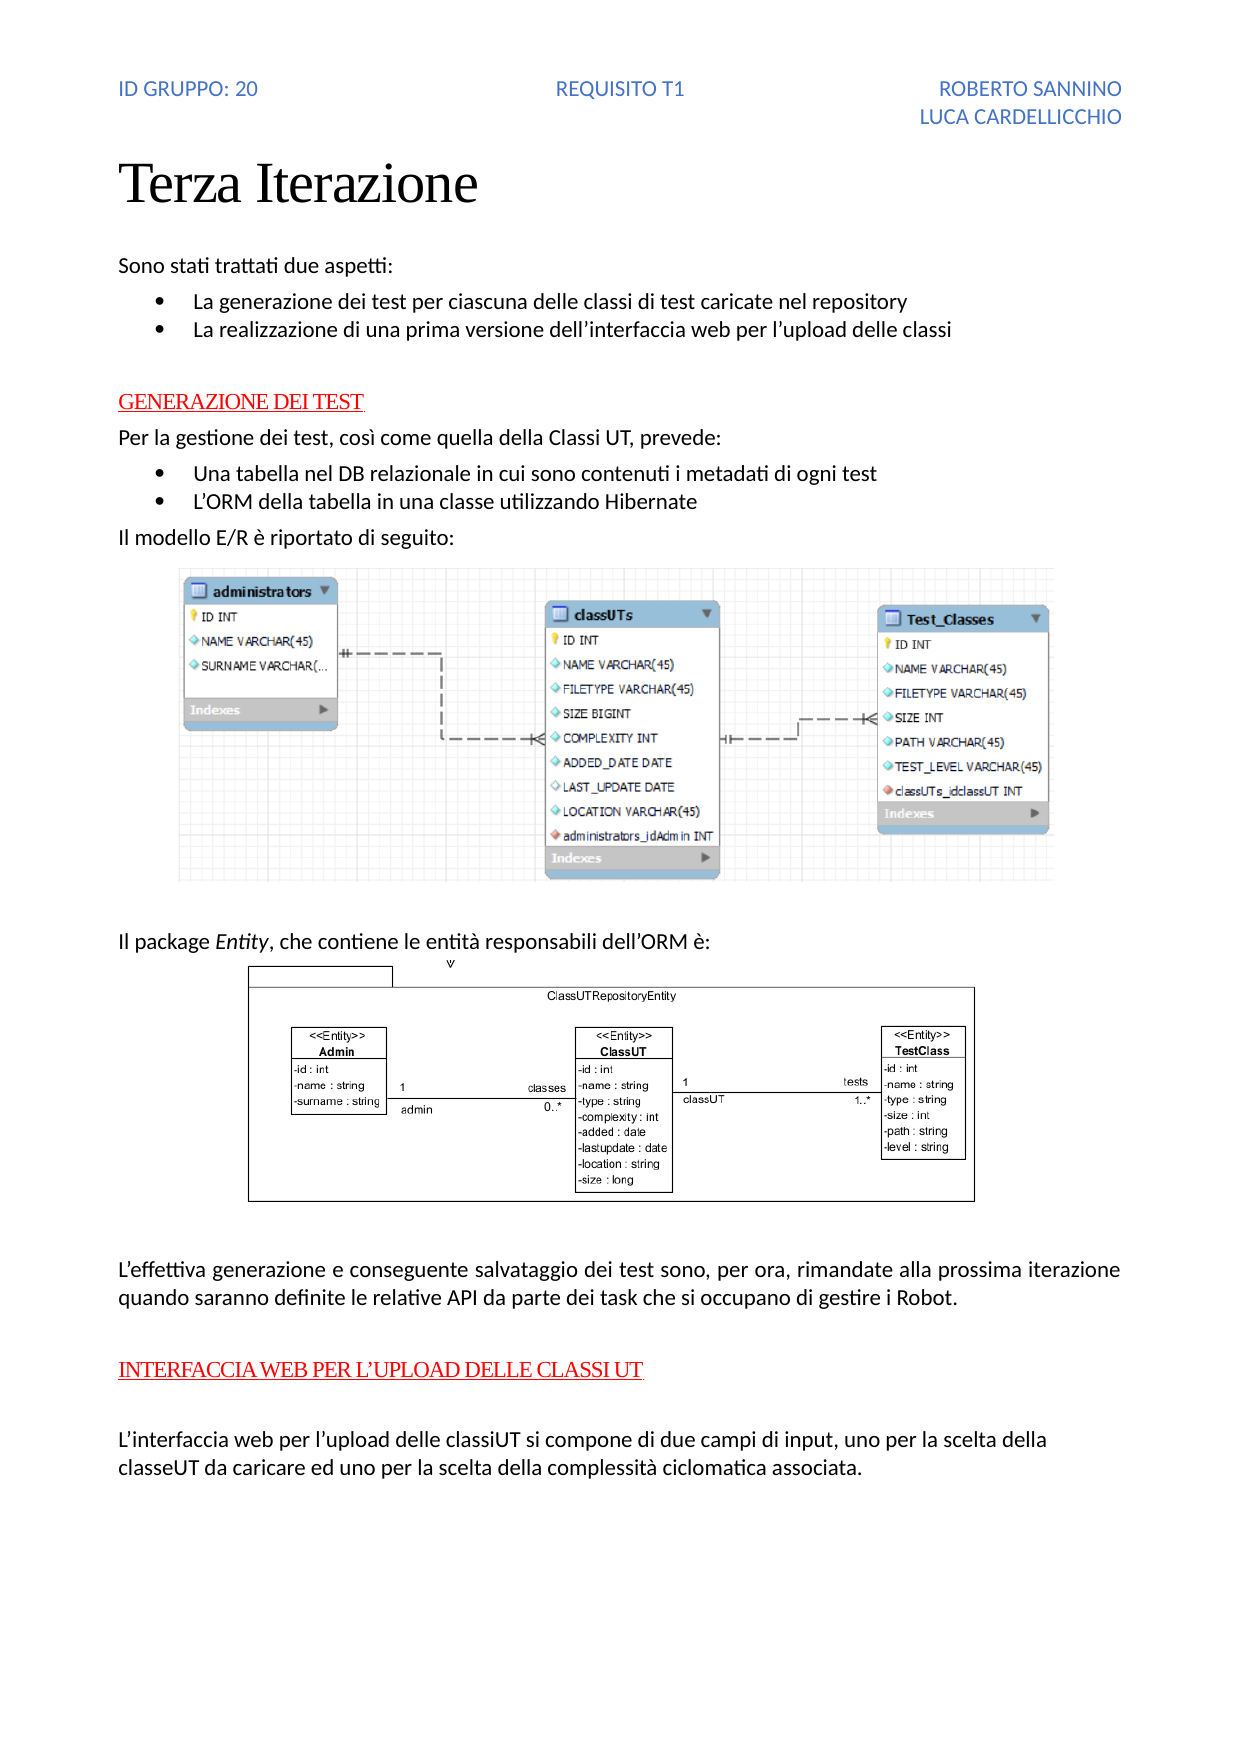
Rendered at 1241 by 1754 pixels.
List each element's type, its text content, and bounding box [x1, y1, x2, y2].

text INTERFACCIA WEB PER L’UPLOAD DELLE CLASSI UT [118, 1356, 1122, 1382]
text Il package Entity, che contiene le entità responsabili dell’ORM è: [118, 927, 1122, 955]
list La generazione dei test per ciascuna delle classi di test caricate nel repository [156, 287, 1122, 315]
list L’ORM della tabella in una classe utilizzando Hibernate [156, 487, 1122, 515]
text L’interfaccia web per l’upload delle classiUT si compone di due campi di input, uno per la scelta della classeUT da caricare ed uno per la scelta della complessità ciclomatica associata. [118, 1425, 1122, 1481]
picture [241, 960, 982, 1211]
picture [178, 568, 1055, 882]
text Sono stati trattati due aspetti: [118, 251, 1122, 279]
text GENERAZIONE DEI TEST [118, 388, 1122, 414]
title Terza Iterazione [118, 148, 1122, 215]
text L’effettiva generazione e conseguente salvataggio dei test sono, per ora, rimandate alla prossima iterazione quando saranno definite le relative API da parte dei task che si occupano di gestire i Robot. [118, 1255, 1122, 1311]
list Una tabella nel DB relazionale in cui sono contenuti i metadati di ogni test [156, 459, 1122, 487]
text Il modello E/R è riportato di seguito: [118, 523, 1122, 552]
text Per la gestione dei test, così come quella della Classi UT, prevede: [118, 423, 1122, 451]
list La realizzazione di una prima versione dell’interfaccia web per l’upload delle classi [156, 315, 1122, 343]
